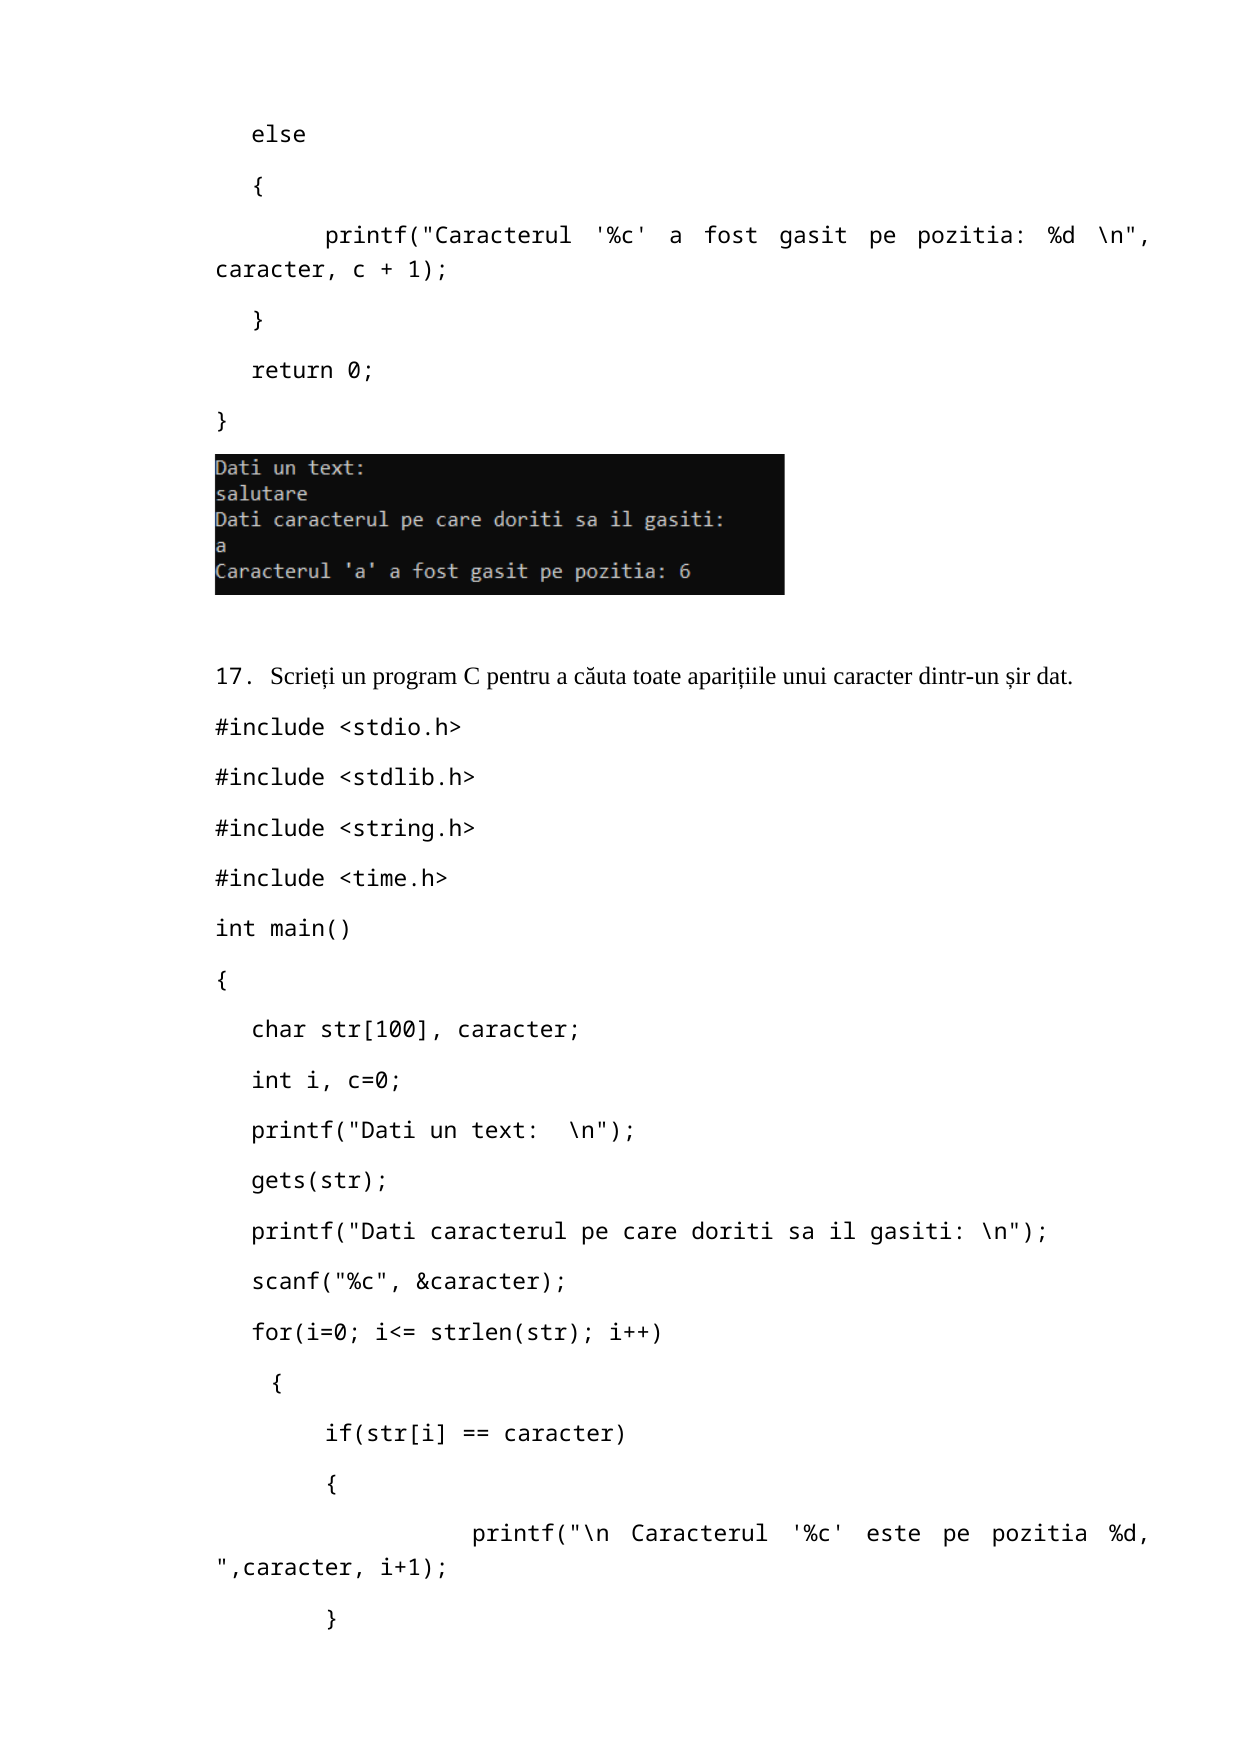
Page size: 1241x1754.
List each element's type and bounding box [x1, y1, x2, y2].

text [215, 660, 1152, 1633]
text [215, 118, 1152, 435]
picture [214, 454, 785, 595]
